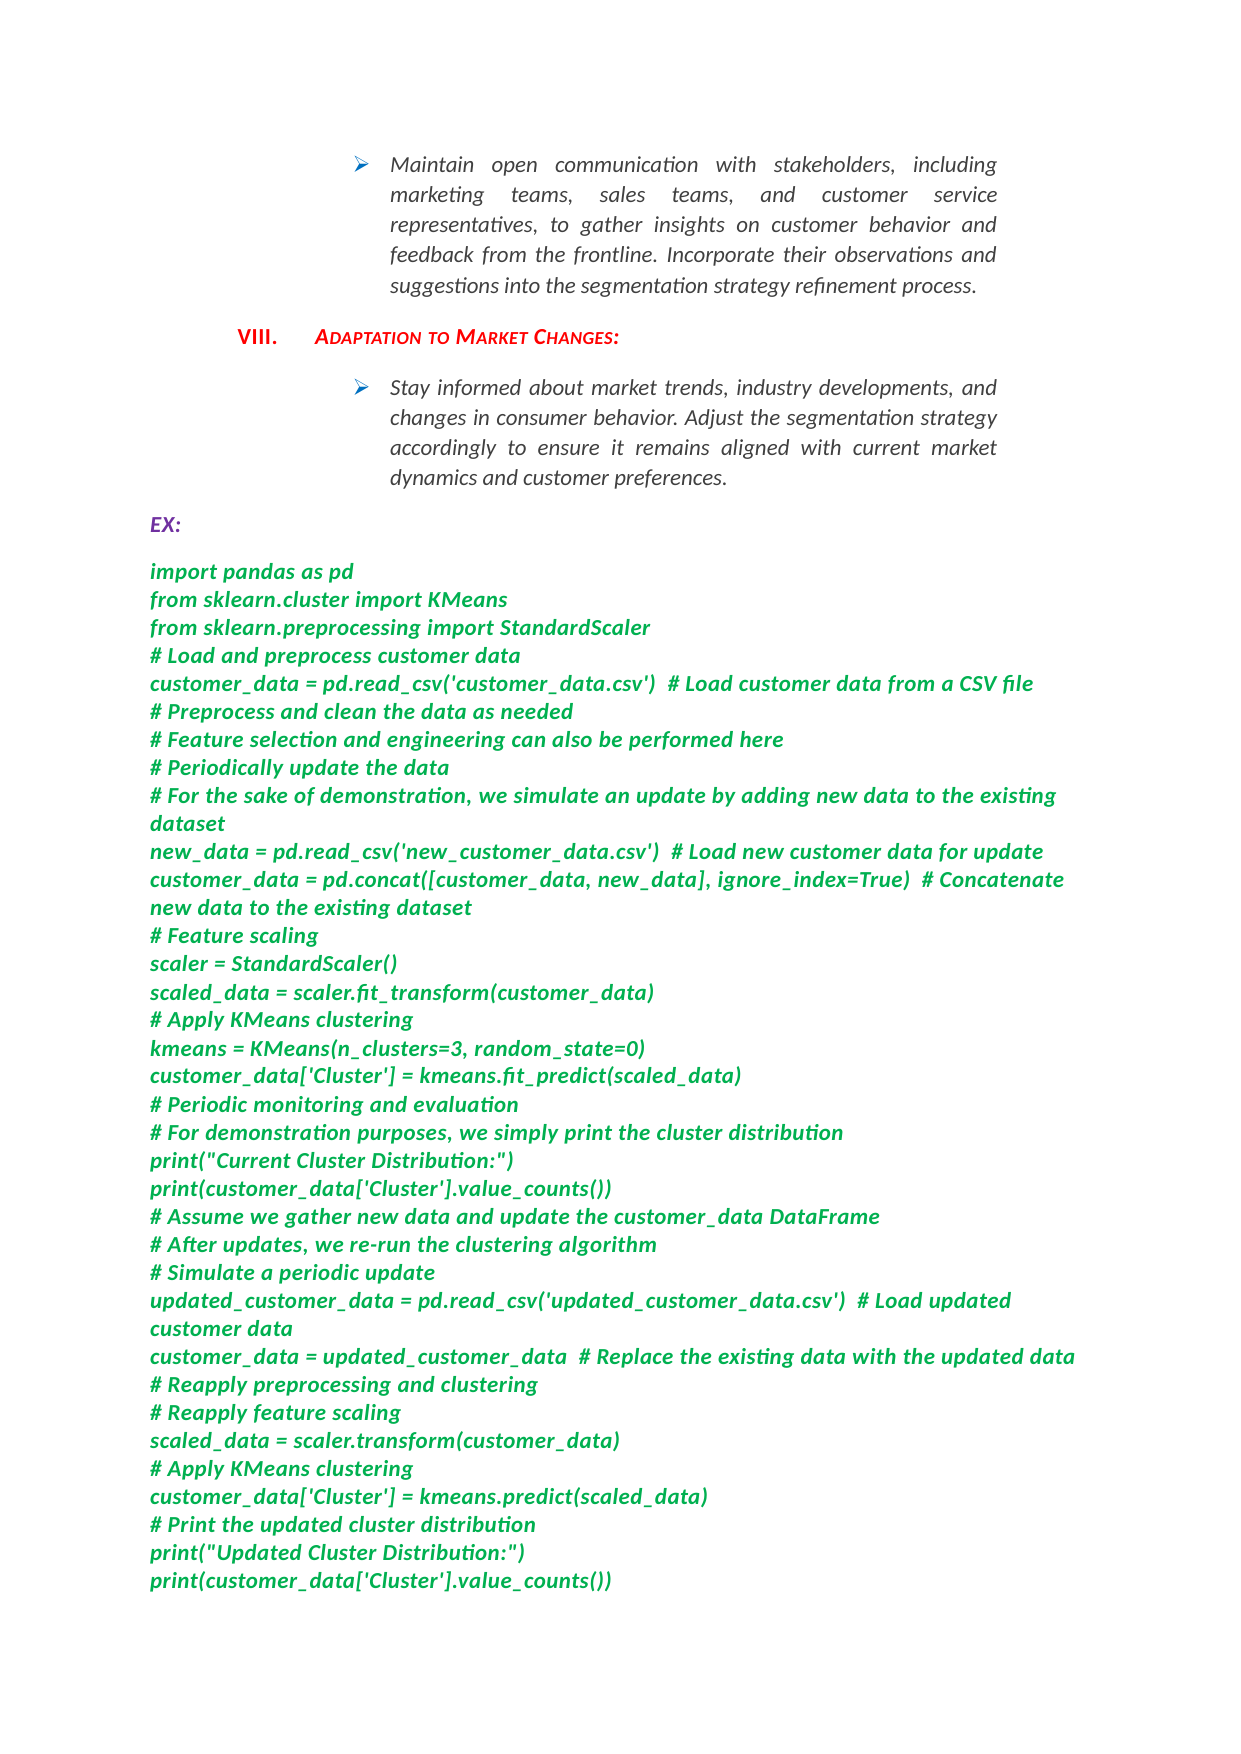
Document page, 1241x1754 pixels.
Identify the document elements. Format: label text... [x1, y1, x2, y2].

text print(customer_data['Cluster'].value_counts()) [150, 1174, 1090, 1202]
text # Reapply preprocessing and clustering [150, 1370, 1090, 1398]
text # Reapply feature scaling [150, 1398, 1090, 1426]
list Adaptation to Market Changes: [277, 322, 1000, 350]
text print("Current Cluster Distribution:") [150, 1146, 1090, 1174]
text # Apply KMeans clustering [150, 1006, 1090, 1034]
list Maintain open communication with stakeholders, including marketing teams, sales teams, and customer service representatives, to gather insights on customer behavior and feedback from the frontline. Incorporate their observations and suggestions into the segmentation strategy refinement process. [352, 150, 1000, 299]
text customer_data = updated_customer_data # Replace the existing data with the updated data [150, 1342, 1090, 1370]
text updated_customer_data = pd.read_csv('updated_customer_data.csv') # Load updated customer data [150, 1286, 1090, 1342]
text # Feature selection and engineering can also be performed here [150, 725, 1090, 753]
text # For demonstration purposes, we simply print the cluster distribution [150, 1118, 1090, 1146]
text print(customer_data['Cluster'].value_counts()) [150, 1566, 1090, 1594]
text new_data = pd.read_csv('new_customer_data.csv') # Load new customer data for update [150, 837, 1090, 866]
text # Feature scaling [150, 922, 1090, 949]
text customer_data = pd.concat([customer_data, new_data], ignore_index=True) # Concatenate new data to the existing dataset [150, 866, 1090, 922]
text # For the sake of demonstration, we simulate an update by adding new data to the existing dataset [150, 781, 1090, 837]
text # Preprocess and clean the data as needed [150, 697, 1090, 725]
text kmeans = KMeans(n_clusters=3, random_state=0) [150, 1034, 1090, 1062]
text # Assume we gather new data and update the customer_data DataFrame [150, 1202, 1090, 1230]
text from sklearn.cluster import KMeans [150, 585, 1090, 613]
text import pandas as pd [150, 557, 1090, 585]
text # Load and preprocess customer data [150, 641, 1090, 669]
text scaled_data = scaler.transform(customer_data) [150, 1426, 1090, 1454]
text print("Updated Cluster Distribution:") [150, 1538, 1090, 1566]
text scaler = StandardScaler() [150, 949, 1090, 978]
text customer_data['Cluster'] = kmeans.fit_predict(scaled_data) [150, 1062, 1090, 1090]
text # Periodic monitoring and evaluation [150, 1090, 1090, 1118]
text customer_data['Cluster'] = kmeans.predict(scaled_data) [150, 1482, 1090, 1510]
text scaled_data = scaler.fit_transform(customer_data) [150, 978, 1090, 1006]
list Stay informed about market trends, industry developments, and changes in consumer behavior. Adjust the segmentation strategy accordingly to ensure it remains aligned with current market dynamics and customer preferences. [352, 373, 1000, 492]
text EX: [150, 510, 1090, 538]
text from sklearn.preprocessing import StandardScaler [150, 613, 1090, 641]
text # After updates, we re-run the clustering algorithm [150, 1230, 1090, 1258]
text # Print the updated cluster distribution [150, 1510, 1090, 1538]
text # Simulate a periodic update [150, 1258, 1090, 1286]
text # Periodically update the data [150, 753, 1090, 781]
text # Apply KMeans clustering [150, 1454, 1090, 1482]
text customer_data = pd.read_csv('customer_data.csv') # Load customer data from a CSV file [150, 669, 1090, 697]
